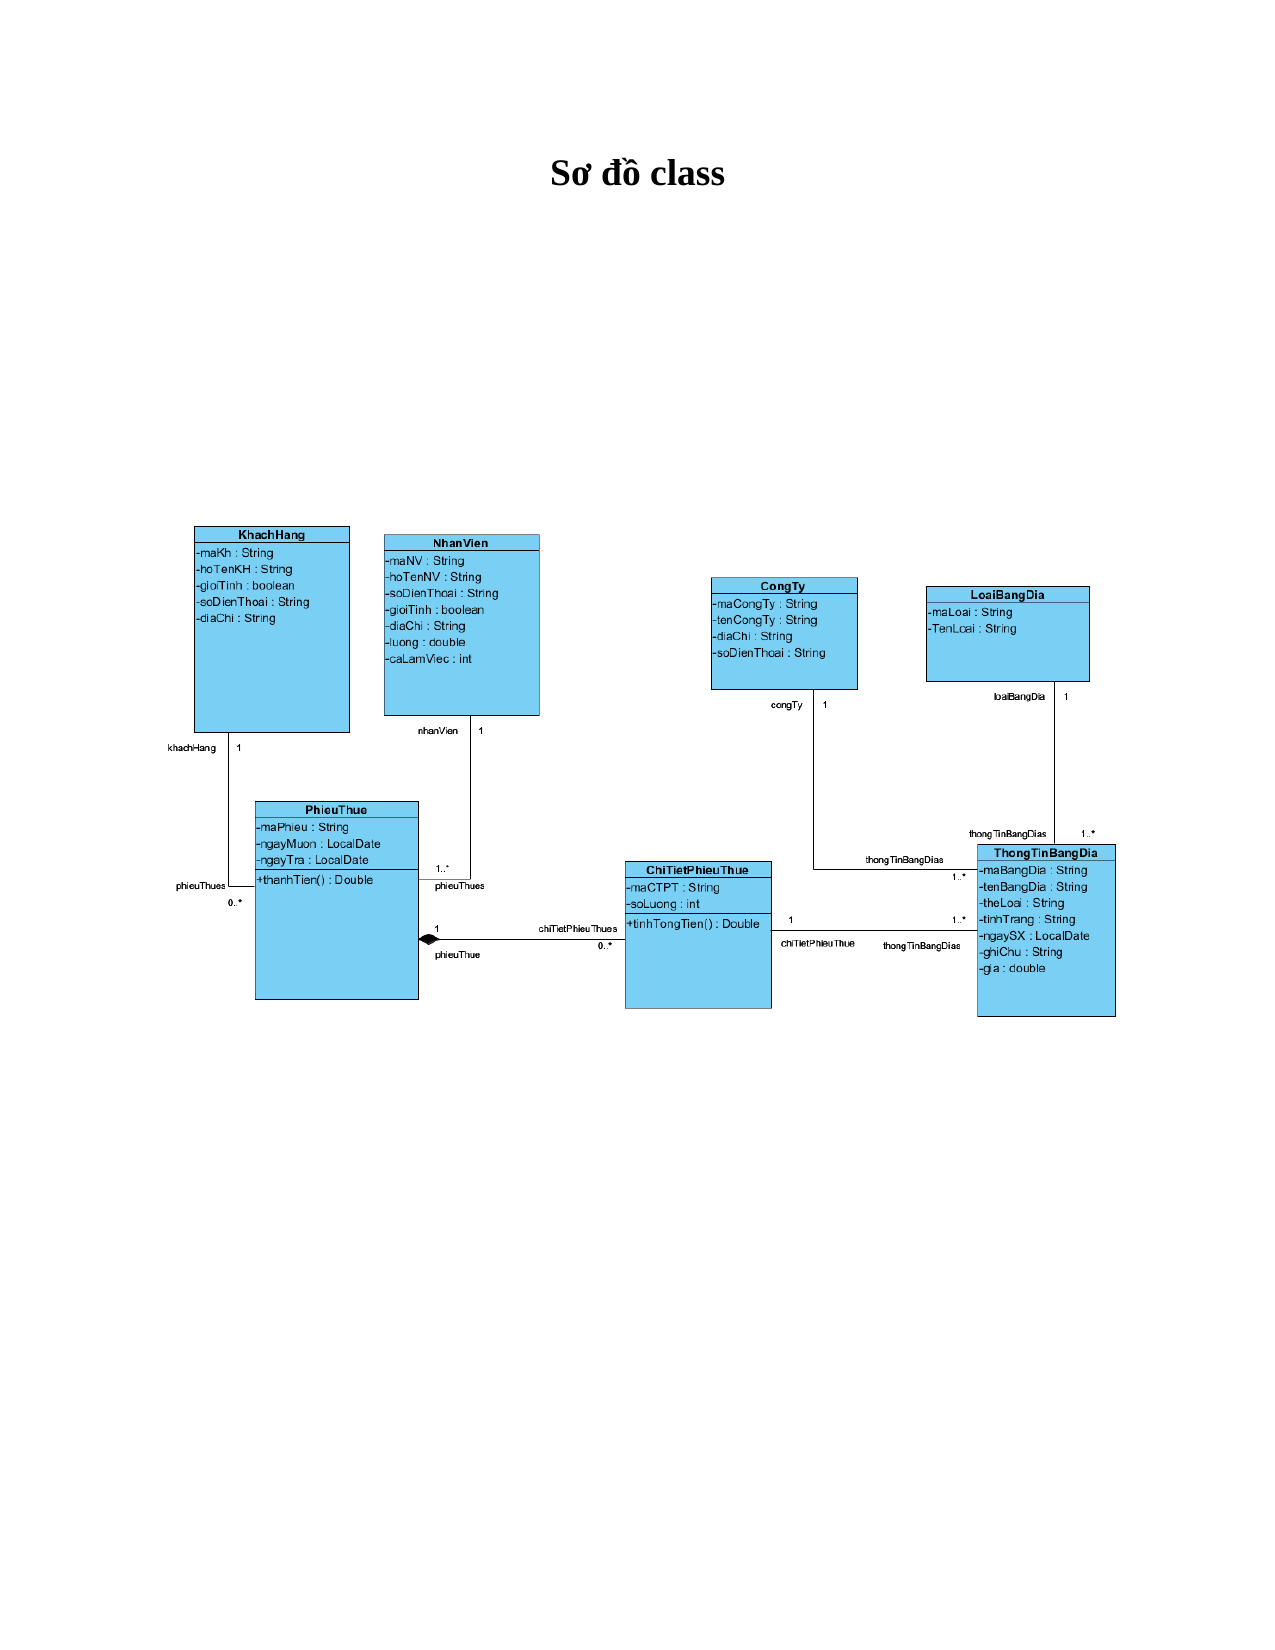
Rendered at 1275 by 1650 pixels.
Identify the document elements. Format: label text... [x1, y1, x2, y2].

picture [150, 516, 1125, 1027]
text Sơ đồ class [150, 150, 1125, 193]
